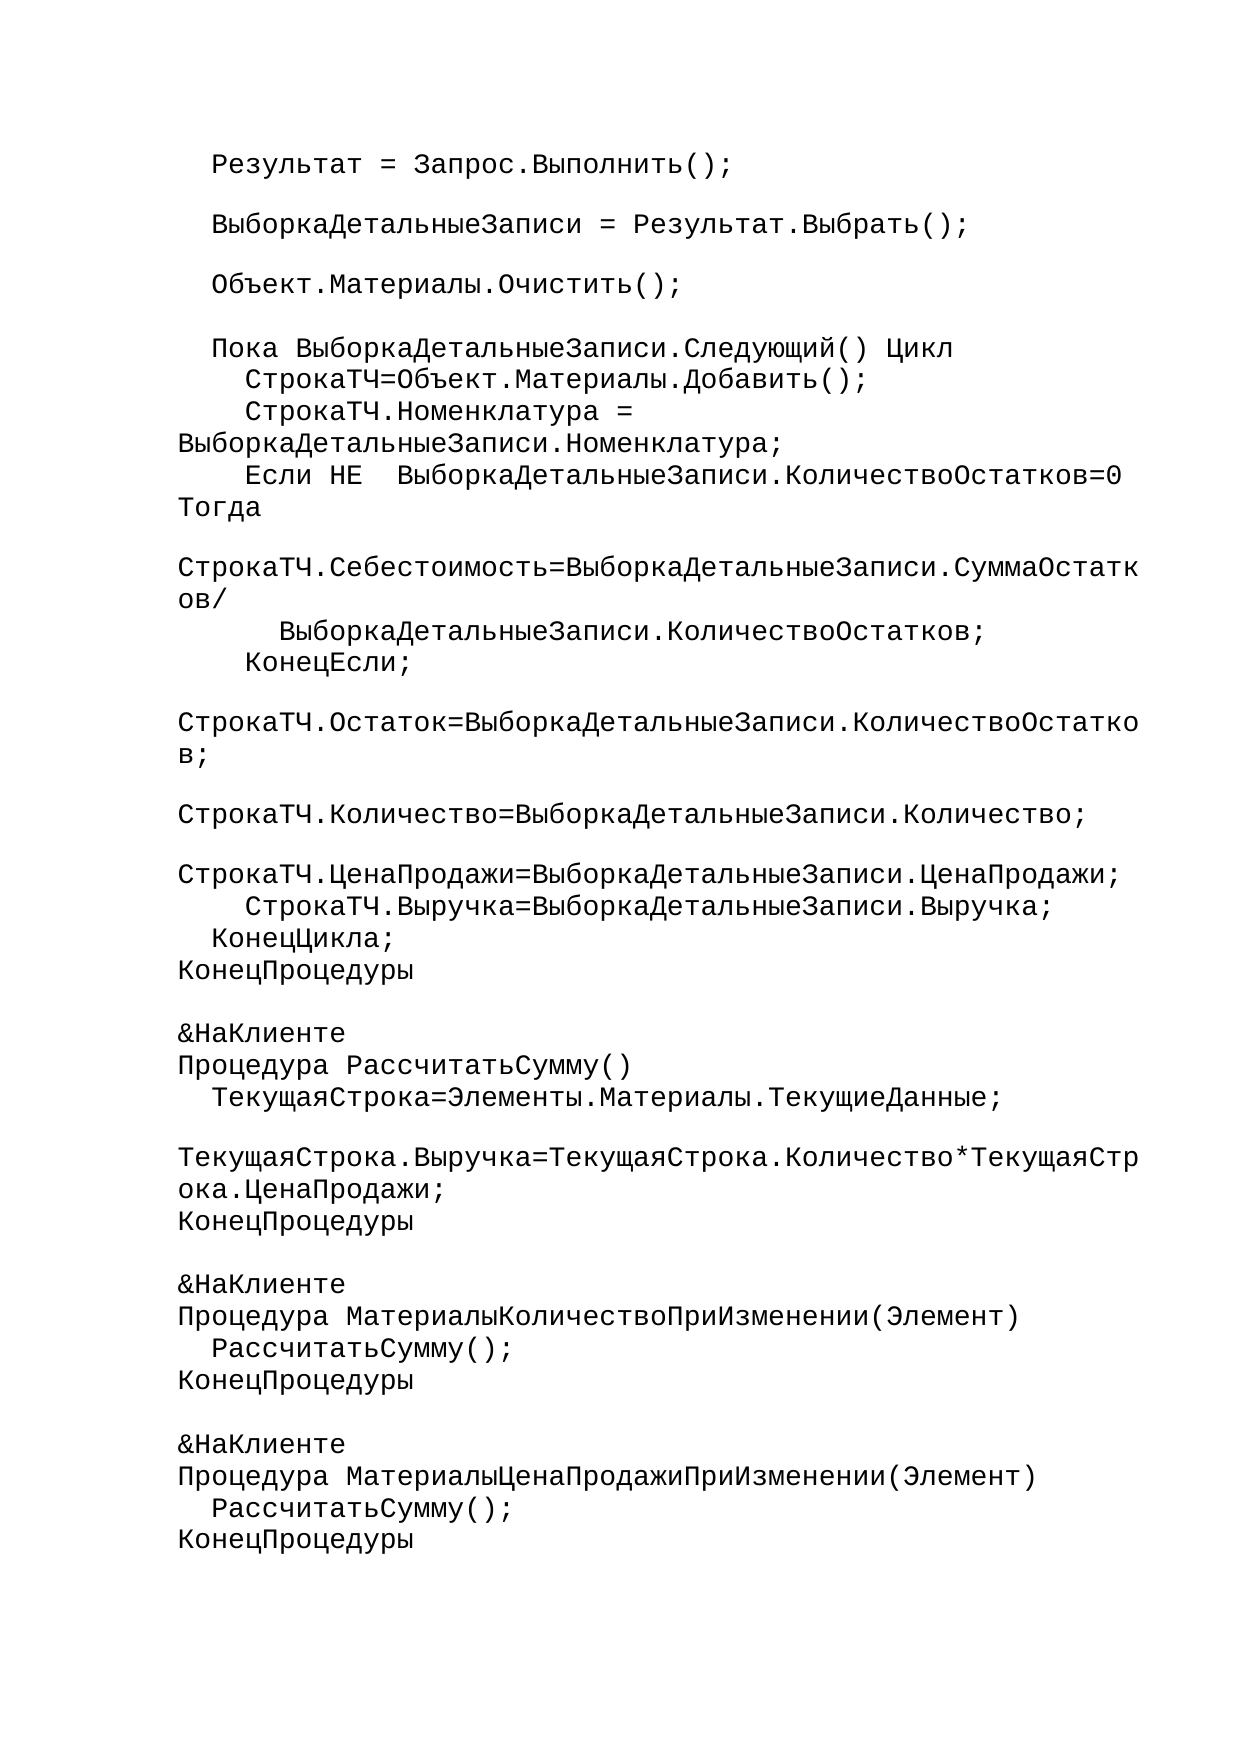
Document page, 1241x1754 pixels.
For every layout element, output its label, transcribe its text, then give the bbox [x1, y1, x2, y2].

text &НаКлиенте [177, 1430, 1152, 1462]
text КонецПроцедуры [177, 956, 1152, 987]
text КонецПроцедуры [177, 1207, 1152, 1239]
text СтрокаТЧ.Остаток=ВыборкаДетальныеЗаписи.КоличествоОстатков; [177, 680, 1152, 772]
text КонецЦикла; [177, 924, 1152, 956]
text Результат = Запрос.Выполнить(); [177, 150, 1152, 182]
text &НаКлиенте [177, 1019, 1152, 1051]
text Процедура РассчитатьСумму() [177, 1051, 1152, 1083]
text ТекущаяСтрока=Элементы.Материалы.ТекущиеДанные; [177, 1083, 1152, 1115]
text КонецПроцедуры [177, 1366, 1152, 1398]
text ТекущаяСтрока.Выручка=ТекущаяСтрока.Количество*ТекущаяСтрока.ЦенаПродажи; [177, 1115, 1152, 1207]
text КонецПроцедуры [177, 1526, 1152, 1557]
text СтрокаТЧ=Объект.Материалы.Добавить(); [177, 365, 1152, 397]
text ВыборкаДетальныеЗаписи = Результат.Выбрать(); [177, 210, 1152, 242]
text ВыборкаДетальныеЗаписи.КоличествоОстатков; [177, 617, 1152, 648]
text &НаКлиенте [177, 1271, 1152, 1302]
text Если НЕ ВыборкаДетальныеЗаписи.КоличествоОстатков=0 Тогда [177, 461, 1152, 525]
text СтрокаТЧ.Себестоимость=ВыборкаДетальныеЗаписи.СуммаОстатков/ [177, 525, 1152, 617]
text СтрокаТЧ.Выручка=ВыборкаДетальныеЗаписи.Выручка; [177, 892, 1152, 924]
text РассчитатьСумму(); [177, 1334, 1152, 1366]
text РассчитатьСумму(); [177, 1494, 1152, 1526]
text СтрокаТЧ.Номенклатура = ВыборкаДетальныеЗаписи.Номенклатура; [177, 397, 1152, 461]
text СтрокаТЧ.Количество=ВыборкаДетальныеЗаписи.Количество; [177, 772, 1152, 832]
text Процедура МатериалыЦенаПродажиПриИзменении(Элемент) [177, 1462, 1152, 1494]
text Процедура МатериалыКоличествоПриИзменении(Элемент) [177, 1302, 1152, 1334]
text КонецЕсли; [177, 648, 1152, 680]
text Объект.Материалы.Очистить(); [177, 270, 1152, 302]
text СтрокаТЧ.ЦенаПродажи=ВыборкаДетальныеЗаписи.ЦенаПродажи; [177, 832, 1152, 892]
text Пока ВыборкаДетальныеЗаписи.Следующий() Цикл [177, 333, 1152, 365]
